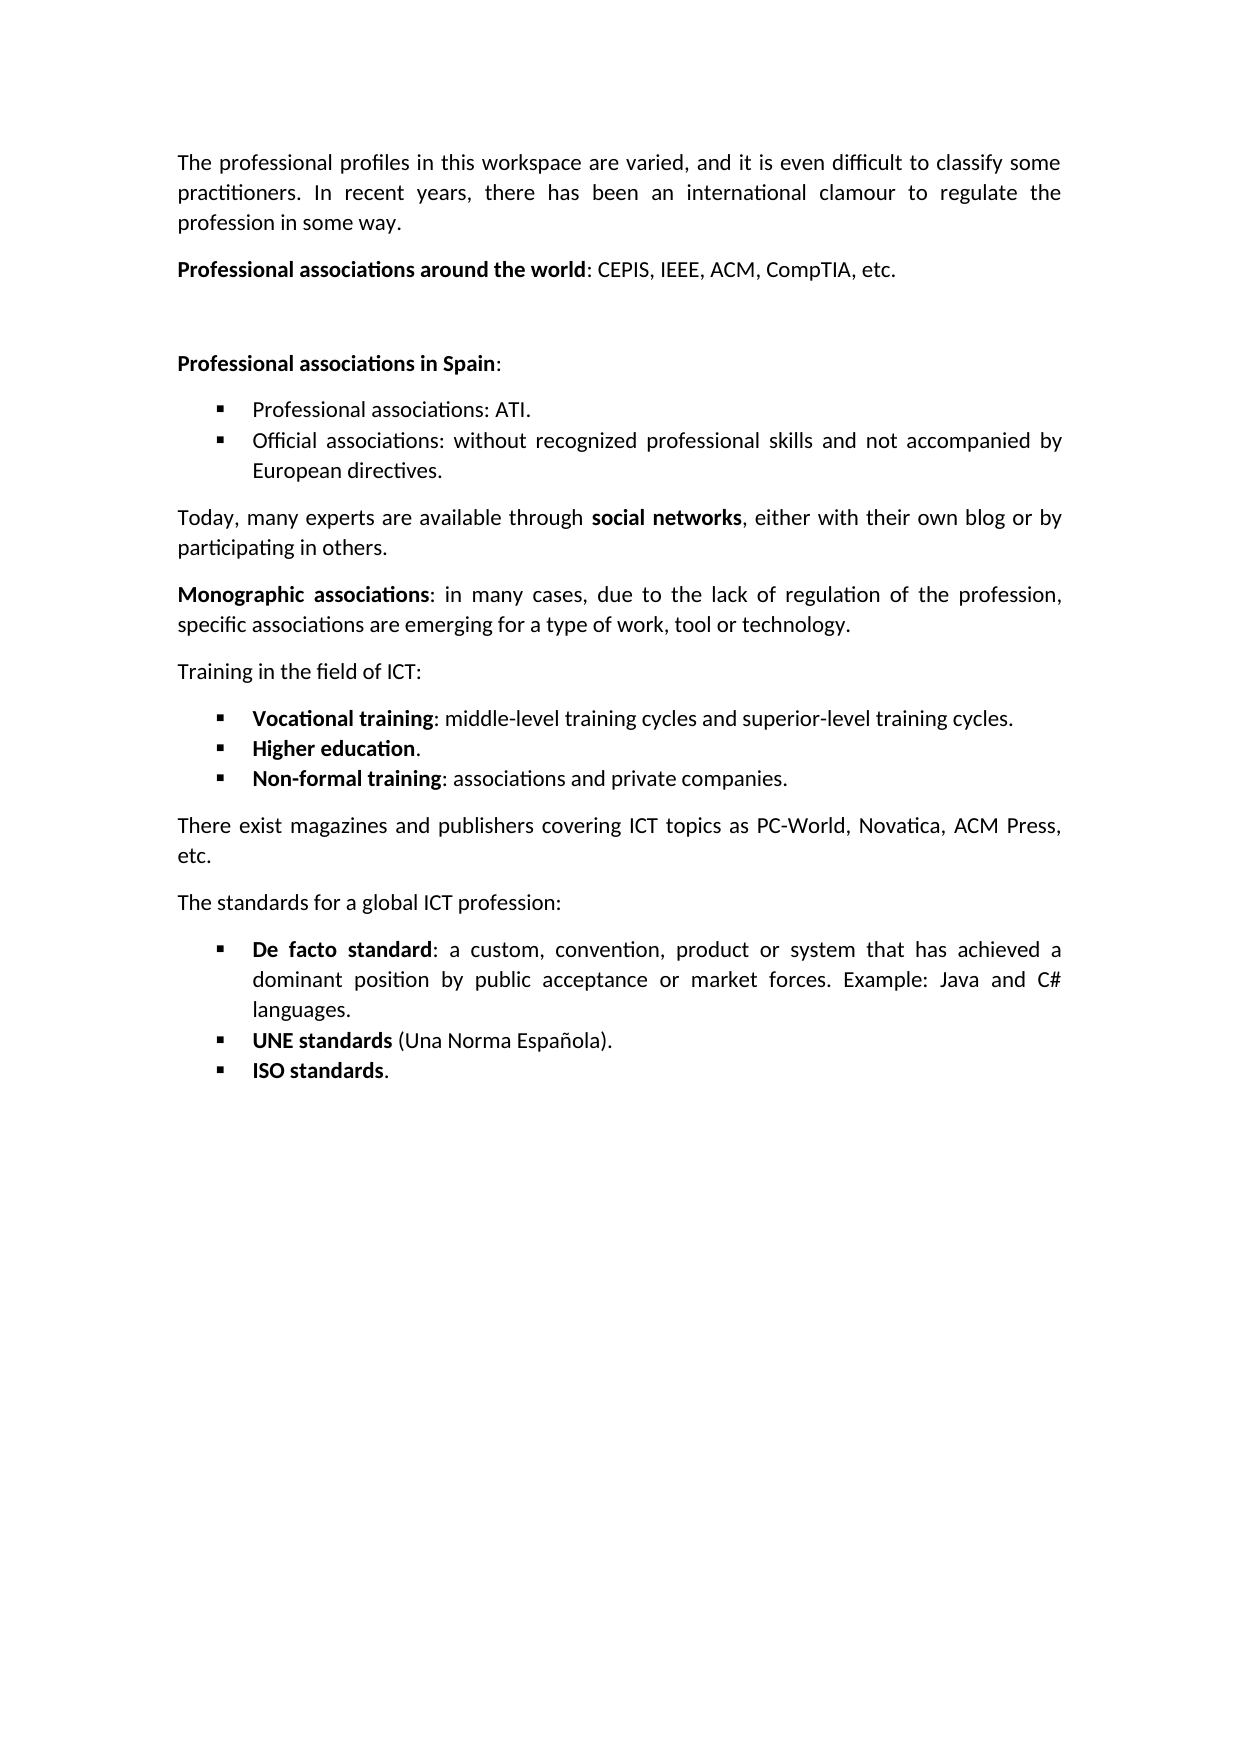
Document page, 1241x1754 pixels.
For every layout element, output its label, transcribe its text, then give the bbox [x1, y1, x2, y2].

text Monographic associations: in many cases, due to the lack of regulation of the profession, specific associations are emerging for a type of work, tool or technology. [177, 580, 1063, 638]
list Higher education. [215, 734, 1063, 762]
list De facto standard: a custom, convention, product or system that has achieved a dominant position by public acceptance or market forces. Example: Java and C# languages. [215, 935, 1063, 1023]
text Professional associations around the world: CEPIS, IEEE, ACM, CompTIA, etc. [177, 255, 1063, 283]
text There exist magazines and publishers covering ICT topics as PC-World, Novatica, ACM Press, etc. [177, 811, 1063, 869]
text The standards for a global ICT profession: [177, 888, 1063, 916]
text Professional associations in Spain: [177, 349, 1063, 377]
list ISO standards. [215, 1056, 1063, 1084]
text The professional profiles in this workspace are varied, and it is even difficult to classify some practitioners. In recent years, there has been an international clamour to regulate the profession in some way. [177, 148, 1063, 236]
list Professional associations: ATI. [215, 396, 1063, 423]
text Training in the field of ICT: [177, 657, 1063, 685]
list Non-formal training: associations and private companies. [215, 764, 1063, 792]
list UNE standards (Una Norma Española). [215, 1026, 1063, 1054]
list Vocational training: middle-level training cycles and superior-level training cycles. [215, 704, 1063, 732]
list Official associations: without recognized professional skills and not accompanied by European directives. [215, 426, 1063, 484]
text Today, many experts are available through social networks, either with their own blog or by participating in others. [177, 503, 1063, 561]
